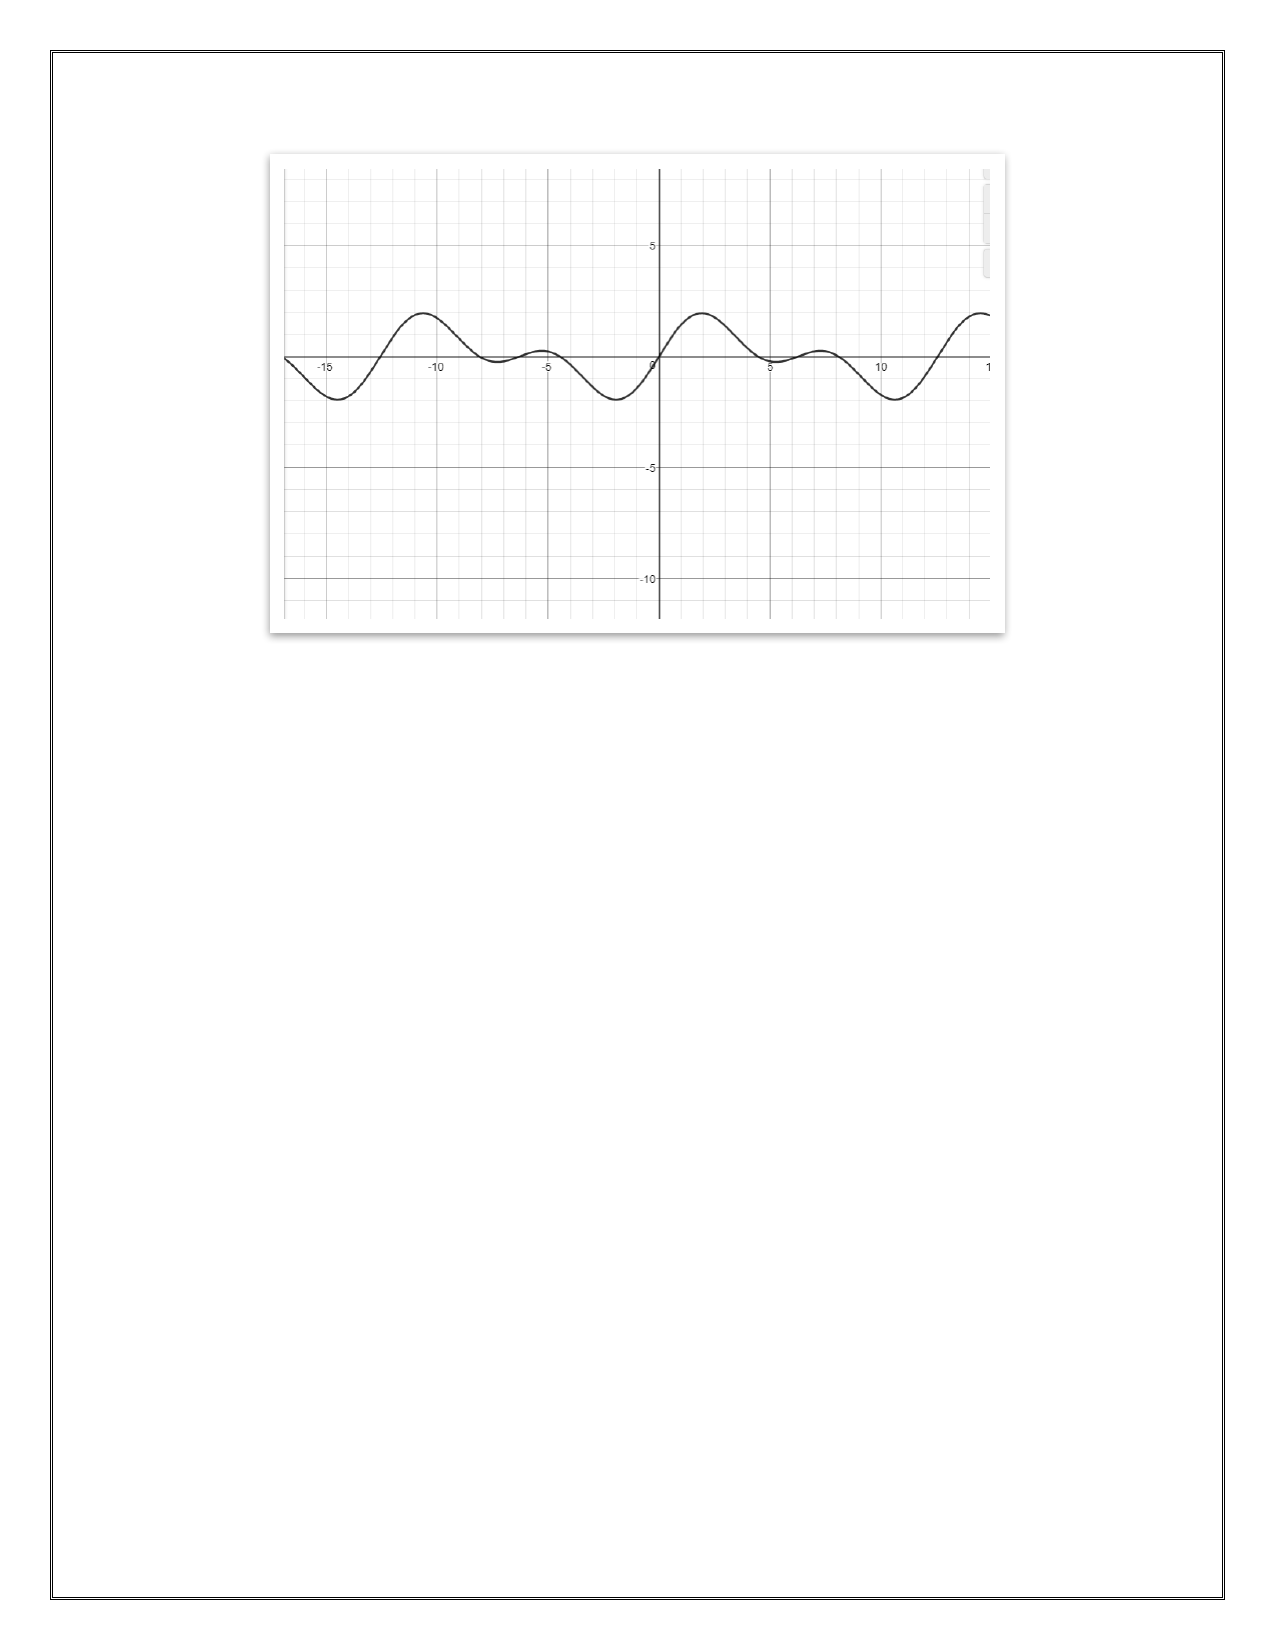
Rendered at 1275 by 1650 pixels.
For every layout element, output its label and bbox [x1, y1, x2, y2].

picture [284, 169, 990, 619]
